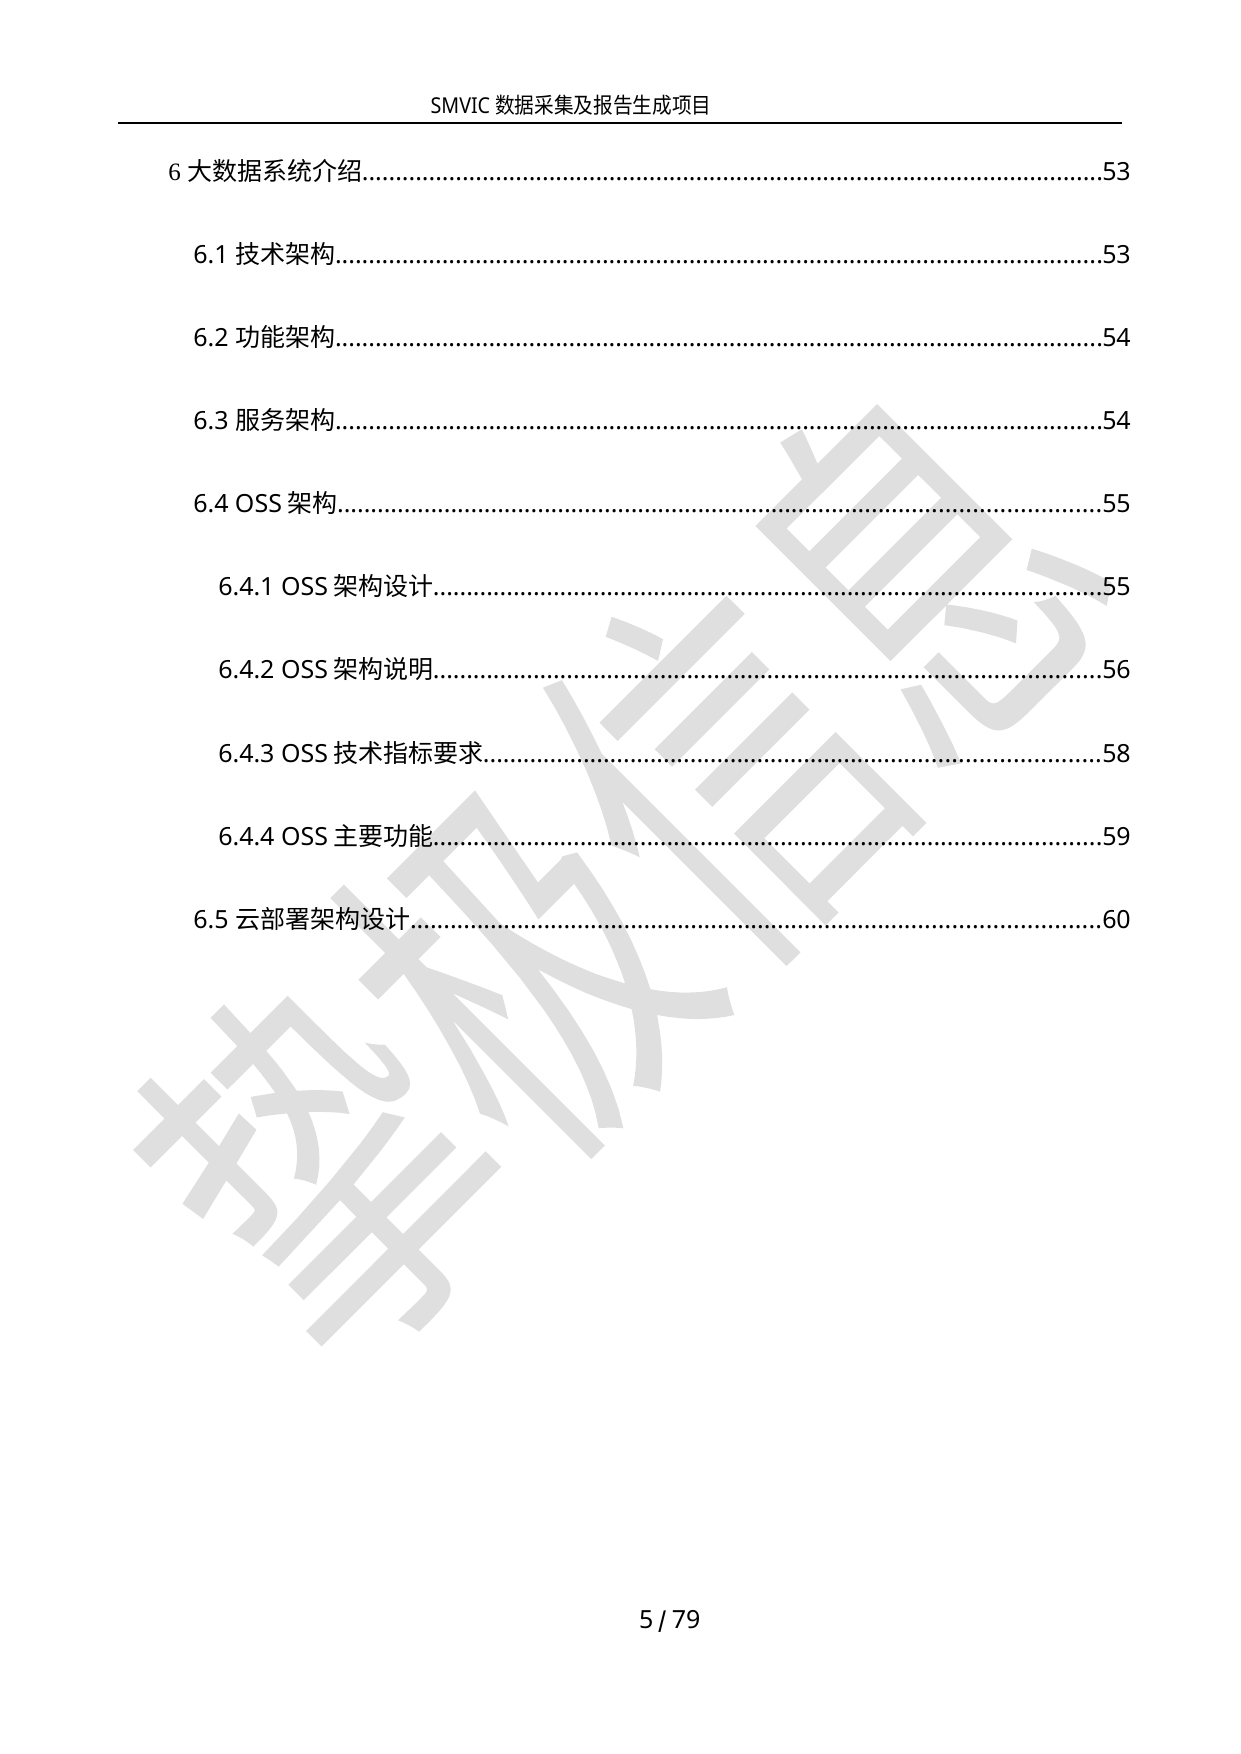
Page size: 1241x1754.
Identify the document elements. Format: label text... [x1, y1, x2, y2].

text 6.4.1 OSS架构设计 55 [168, 552, 1122, 617]
text 6.2 功能架构 54 [143, 303, 1122, 368]
text 6.4.4 OSS主要功能 59 [168, 802, 1122, 867]
text 6.4.2 OSS架构说明 56 [168, 636, 1122, 701]
text 6.1 技术架构 53 [143, 220, 1122, 285]
text 6.5 云部署架构设计 60 [143, 885, 1122, 950]
text 6.3 服务架构 54 [143, 386, 1122, 451]
text 6.4.3 OSS技术指标要求 58 [168, 719, 1122, 784]
text 6.4 OSS架构 55 [143, 469, 1122, 534]
text 6 大数据系统介绍 53 [118, 137, 1122, 202]
